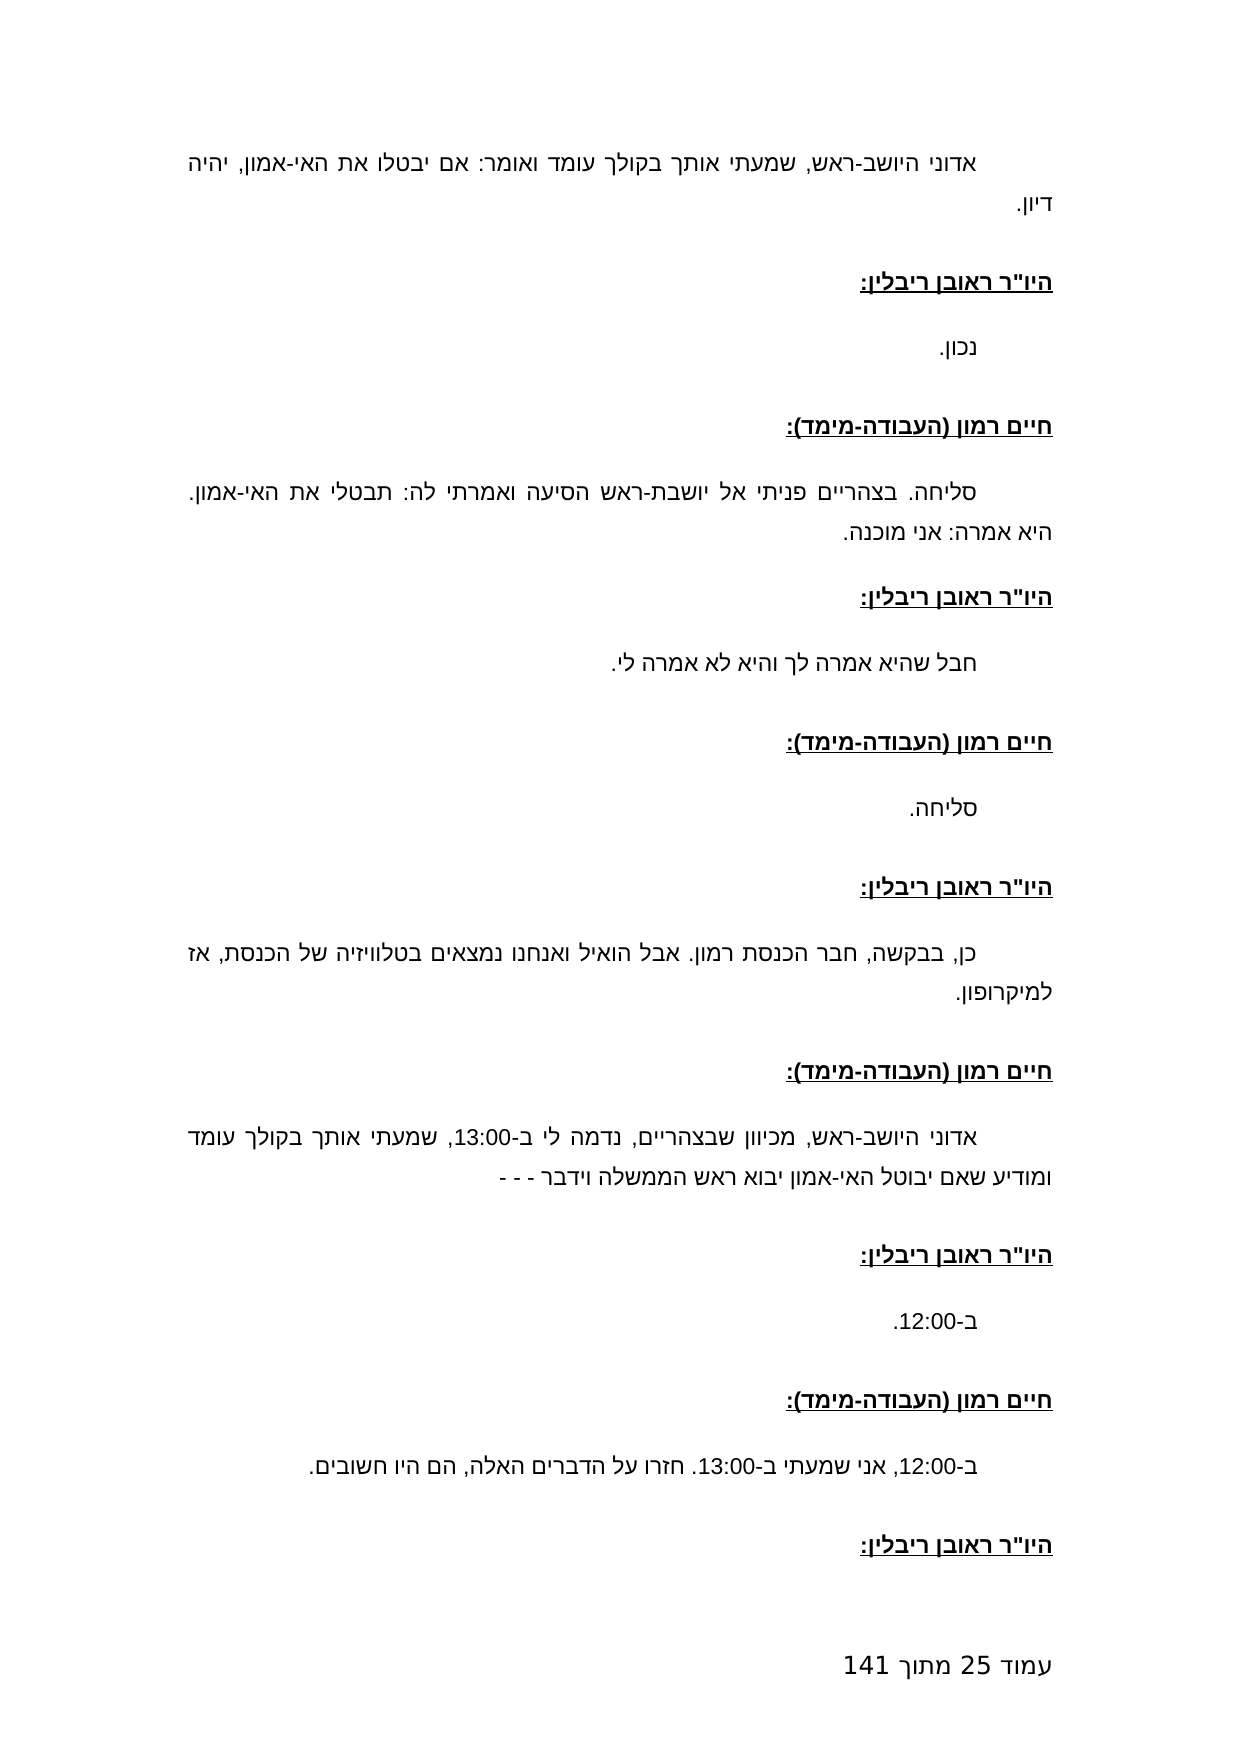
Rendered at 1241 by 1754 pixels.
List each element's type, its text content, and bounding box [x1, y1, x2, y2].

text כן, בבקשה, חבר הכנסת רמון. אבל הואיל ואנחנו נמצאים בטלוויזיה של הכנסת, אז למיקרופון. [187, 940, 1053, 1006]
text חיים רמון (העבודה-מימד): [187, 729, 1053, 756]
text חיים רמון (העבודה-מימד): [187, 1387, 1053, 1414]
text חיים רמון (העבודה-מימד): [187, 1058, 1053, 1084]
text חבל שהיא אמרה לך והיא לא אמרה לי. [187, 650, 1053, 677]
text חיים רמון (העבודה-מימד): [187, 413, 1053, 439]
text היו"ר ראובן ריבלין: [187, 268, 1053, 295]
text נכון. [187, 334, 1053, 361]
text אדוני היושב-ראש, מכיוון שבצהריים, נדמה לי ב-13:00, שמעתי אותך בקולך עומד ומודיע שאם יבוטל האי-אמון יבוא ראש הממשלה וידבר - - - [187, 1124, 1053, 1190]
text היו"ר ראובן ריבלין: [187, 1532, 1053, 1558]
text סליחה. בצהריים פניתי אל יושבת-ראש הסיעה ואמרתי לה: תבטלי את האי-אמון. היא אמרה: אני מוכנה. [187, 479, 1053, 545]
text אדוני היושב-ראש, שמעתי אותך בקולך עומד ואומר: אם יבטלו את האי-אמון, יהיה דיון. [187, 150, 1053, 216]
text היו"ר ראובן ריבלין: [187, 1242, 1053, 1269]
text סליחה. [187, 795, 1053, 821]
text ב-12:00, אני שמעתי ב-13:00. חזרו על הדברים האלה, הם היו חשובים. [187, 1453, 1053, 1479]
text היו"ר ראובן ריבלין: [187, 584, 1053, 611]
text היו"ר ראובן ריבלין: [187, 874, 1053, 900]
text ב-12:00. [187, 1308, 1053, 1335]
